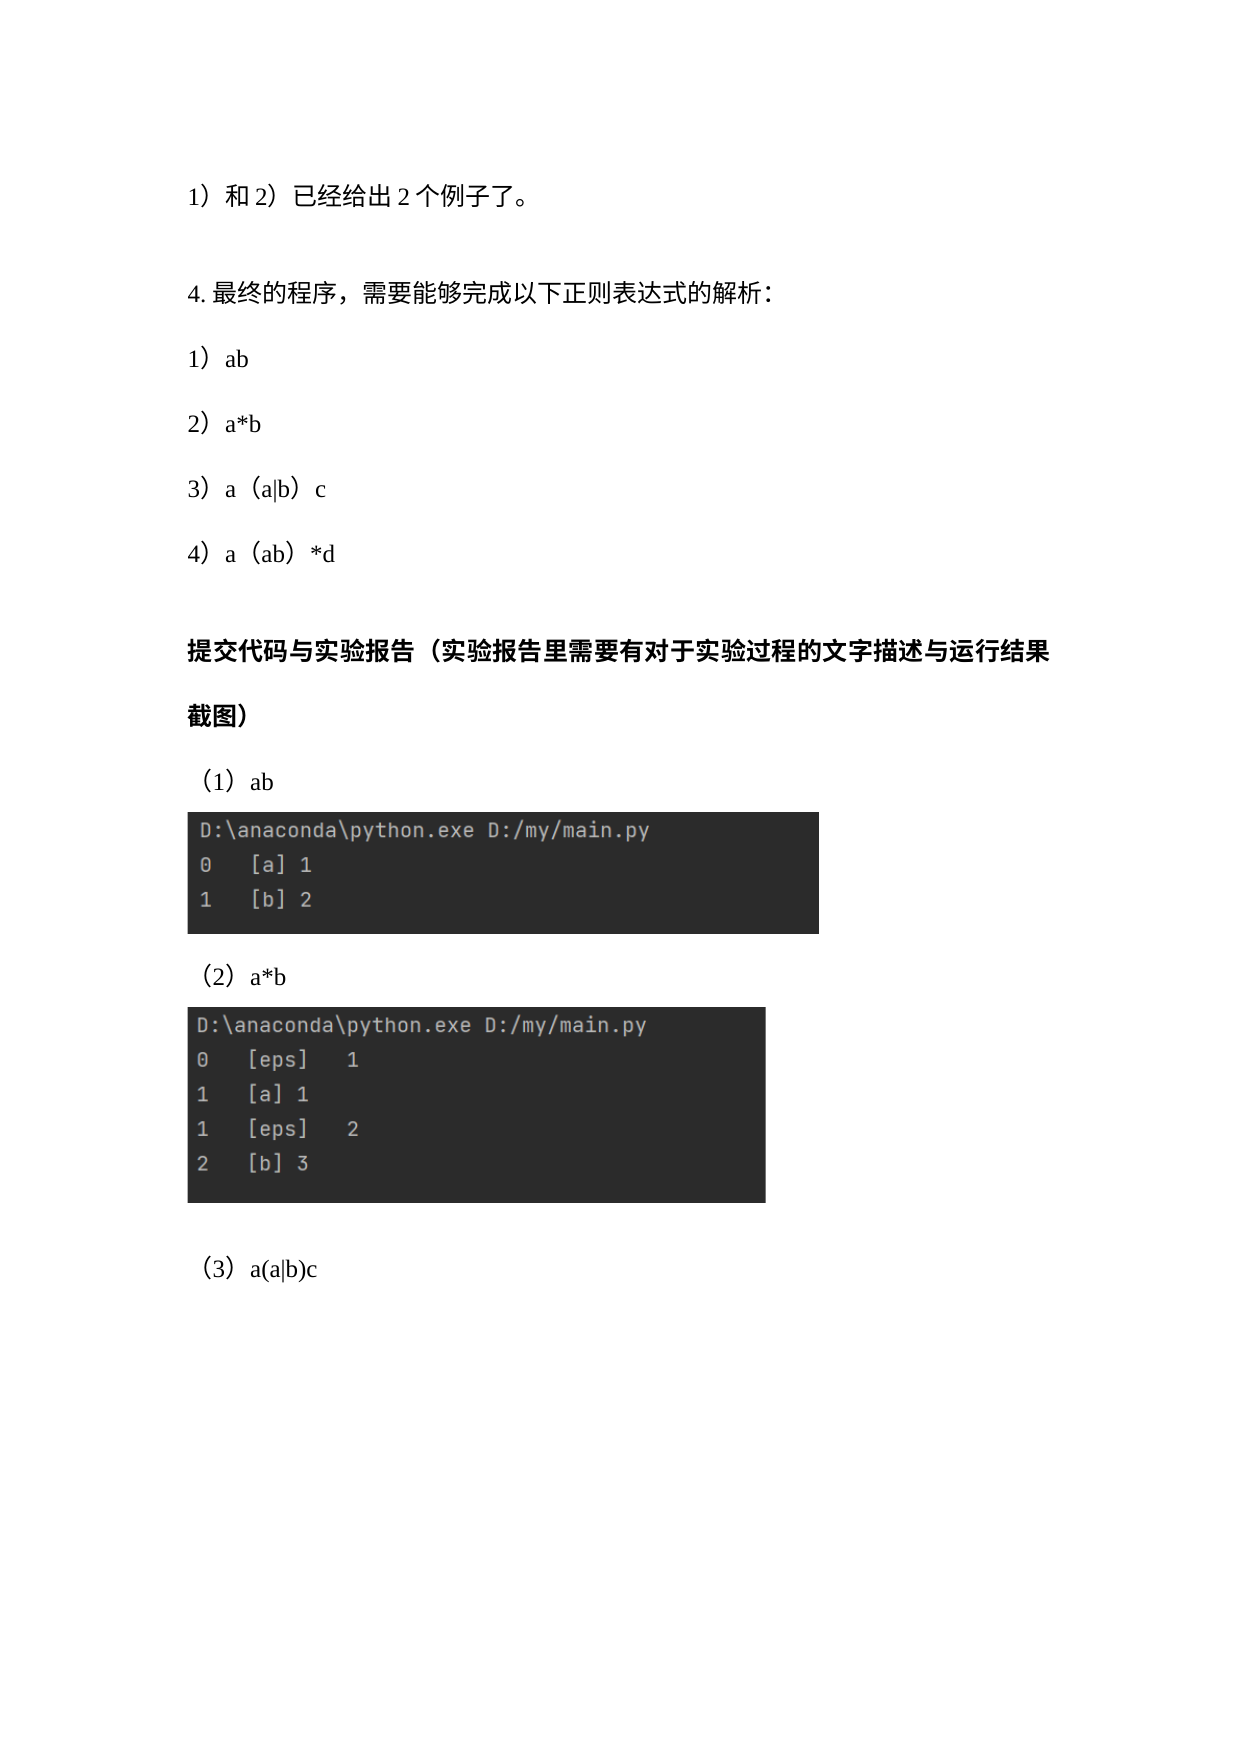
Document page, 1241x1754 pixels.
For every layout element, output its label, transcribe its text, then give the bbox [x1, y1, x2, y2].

list a*b [187, 389, 1053, 454]
list ab [187, 324, 1053, 389]
text 提交代码与实验报告（实验报告里需要有对于实验过程的文字描述与运行结果截图） [187, 617, 1053, 747]
list a（a|b）c [187, 454, 1053, 519]
list a（ab）*d [187, 519, 1053, 584]
picture [187, 1007, 766, 1203]
text （2）a*b [187, 942, 1053, 1007]
text （3）a(a|b)c [187, 1234, 1053, 1299]
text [187, 162, 1053, 227]
text （1）ab [187, 747, 1053, 812]
list 最终的程序，需要能够完成以下正则表达式的解析： [187, 259, 1053, 324]
picture [187, 812, 819, 934]
